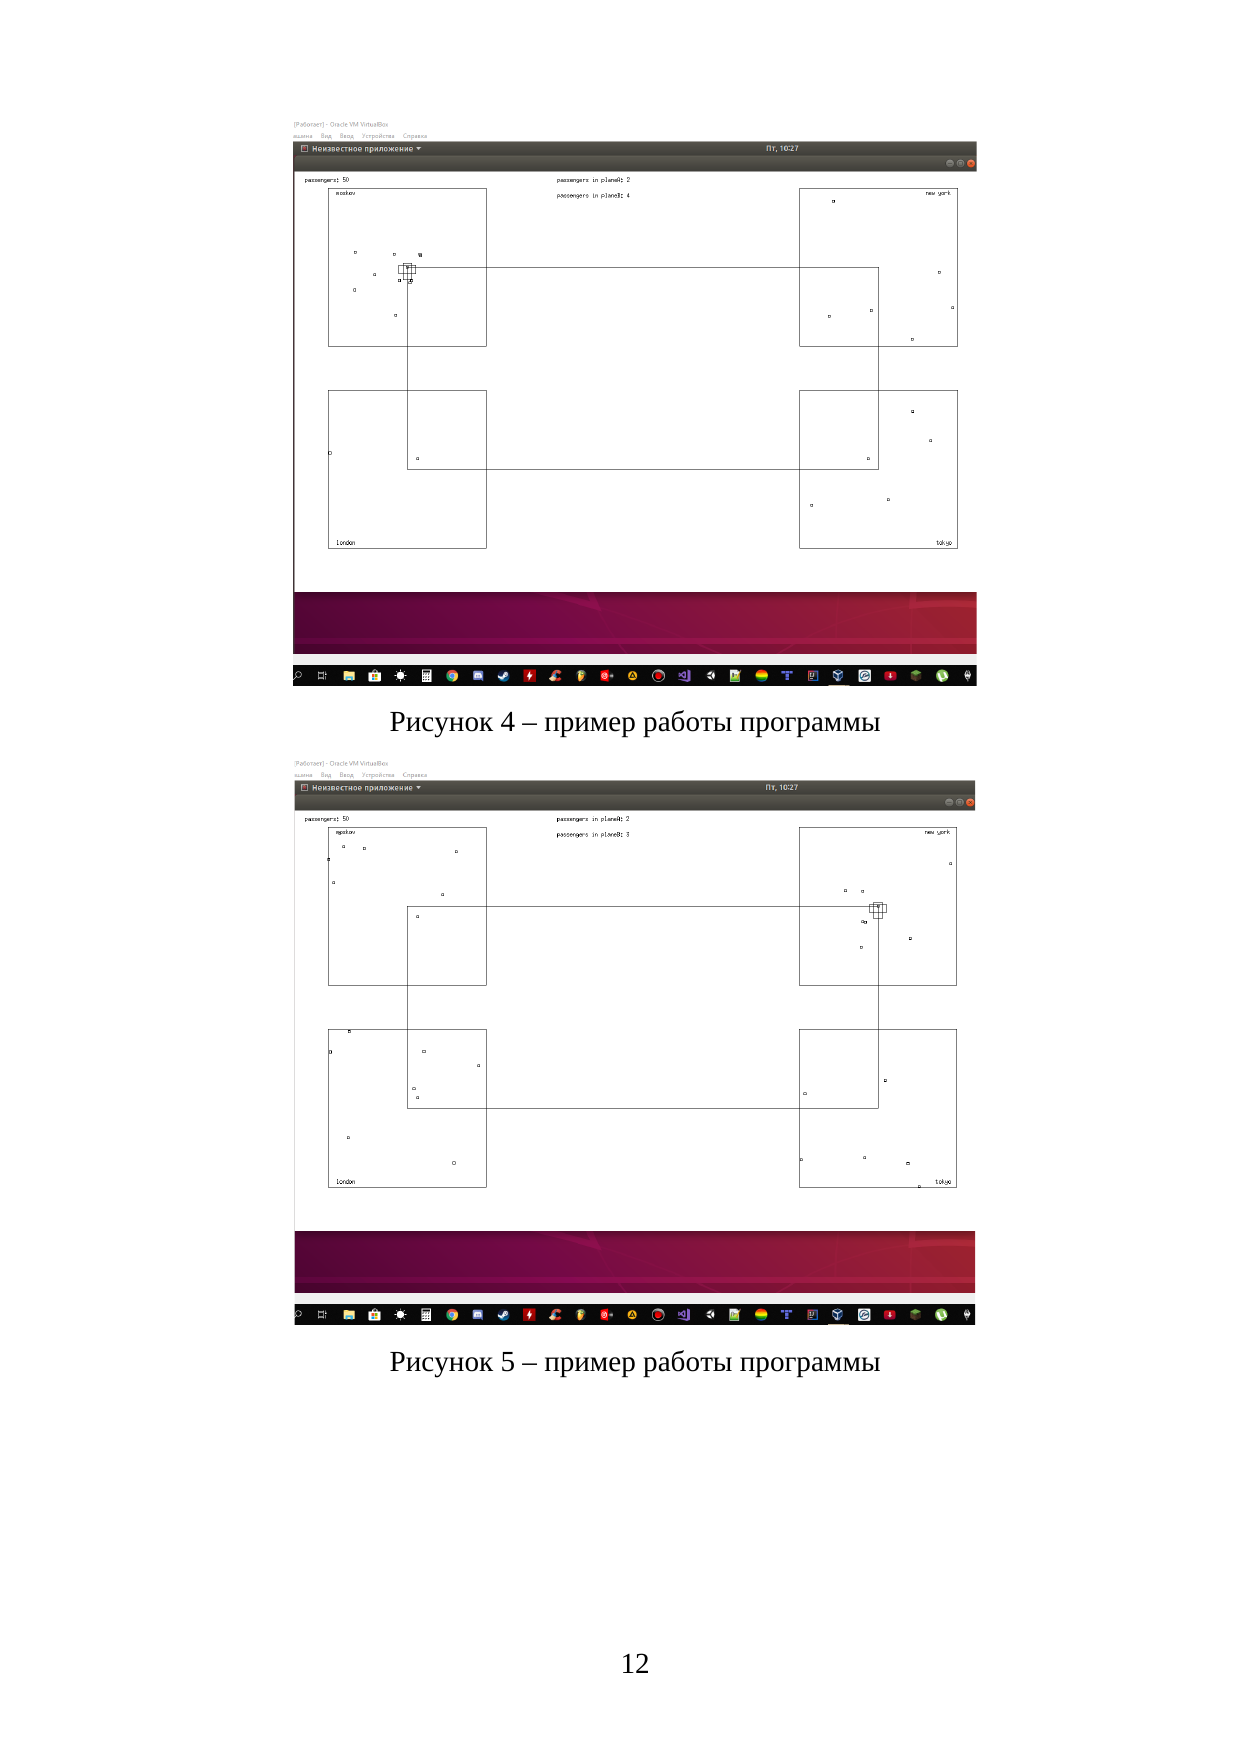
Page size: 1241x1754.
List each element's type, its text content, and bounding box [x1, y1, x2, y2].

text Рисунок 5 – пример работы программы [118, 1344, 1152, 1377]
text Рисунок 4 – пример работы программы [118, 704, 1152, 738]
picture [293, 118, 977, 686]
picture [294, 757, 976, 1325]
